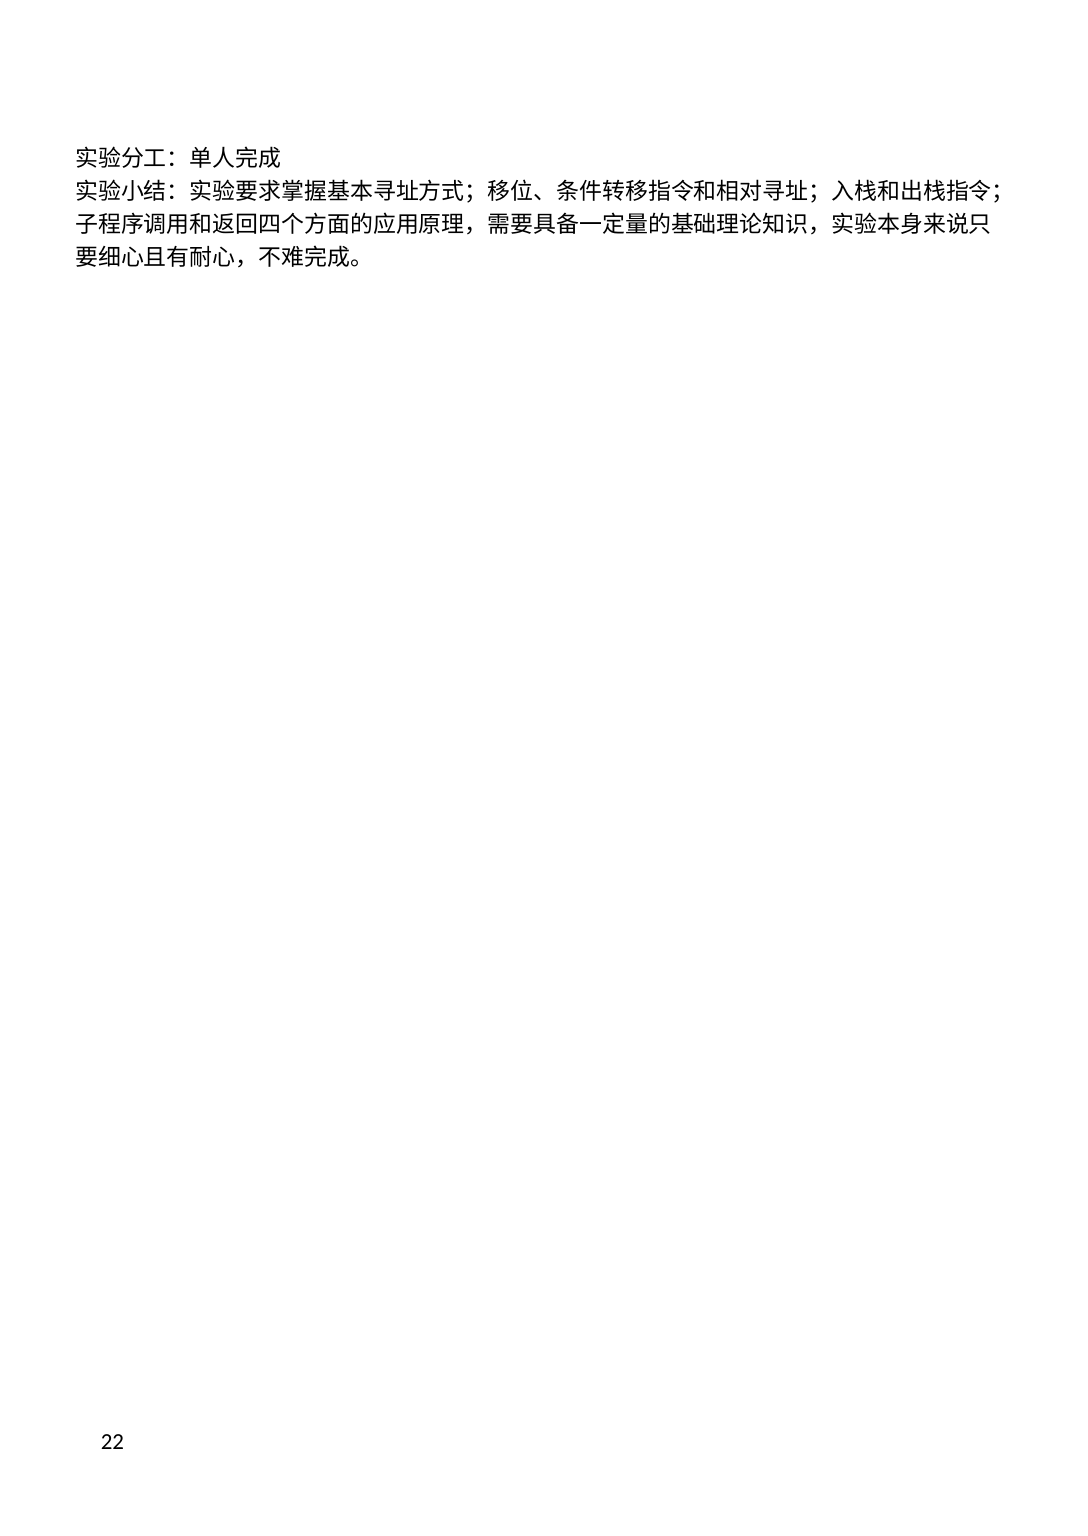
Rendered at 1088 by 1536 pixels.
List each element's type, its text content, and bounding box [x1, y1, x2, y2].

text 实验分工：单人完成 [75, 139, 1000, 173]
text 实验小结：实验要求掌握基本寻址方式；移位、条件转移指令和相对寻址；入栈和出栈指令；子程序调用和返回四个方面的应用原理，需要具备一定量的基础理论知识，实验本身来说只要细心且有耐心，不难完成。 [75, 173, 1000, 272]
